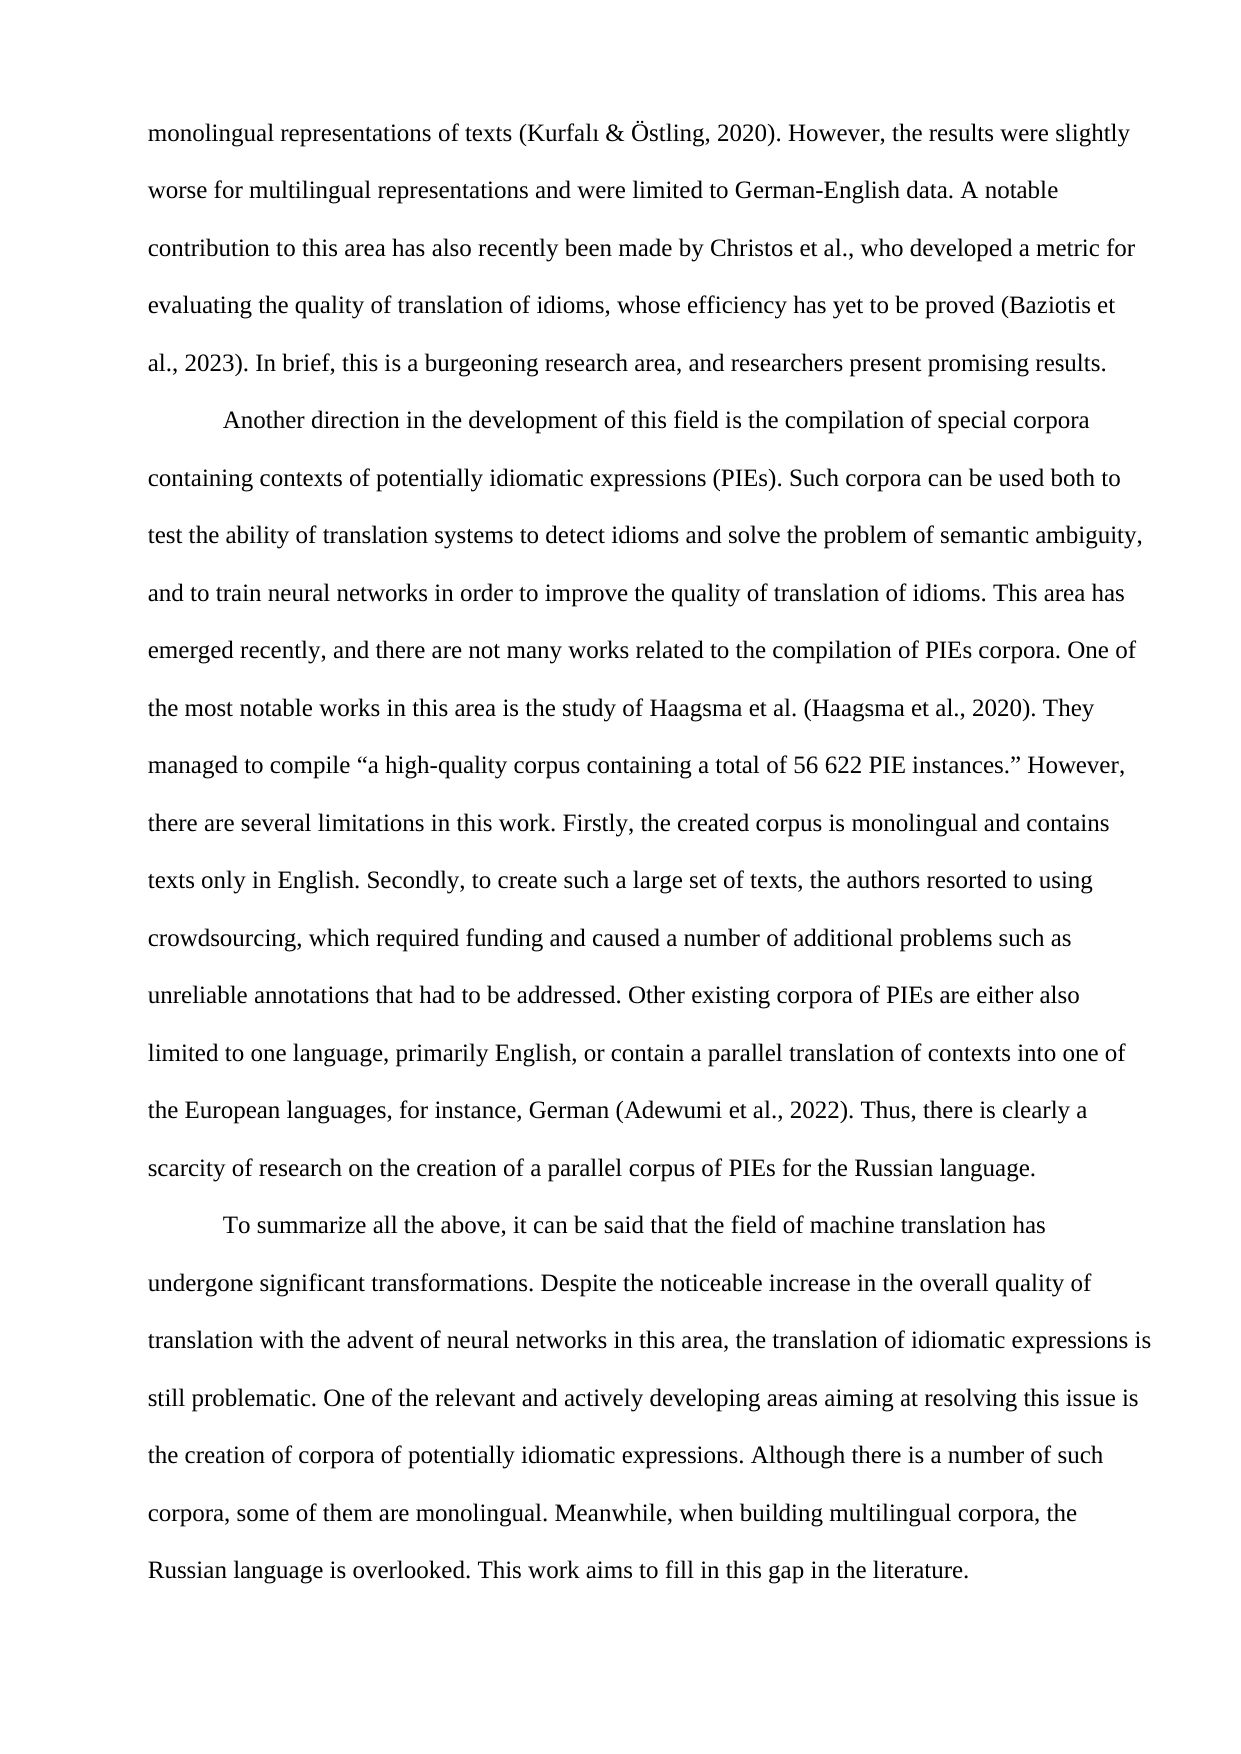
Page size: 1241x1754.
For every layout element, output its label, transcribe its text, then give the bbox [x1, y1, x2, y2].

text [148, 118, 1152, 377]
text Another direction in the development of this field is the compilation of special corpora containing contexts of potentially idiomatic expressions (PIEs). Such corpora can be used both to test the ability of translation systems to detect idioms and solve the problem of semantic ambiguity, and to train neural networks in order to improve the quality of translation of idioms. This area has emerged recently, and there are not many works related to the compilation of PIEs corpora. One of the most notable works in this area is the study of Haagsma et al. (Haagsma et al., 2020). They managed to compile “a high-quality corpus containing a total of 56 622 PIE instances.” However, there are several limitations in this work. Firstly, the created corpus is monolingual and contains texts only in English. Secondly, to create such a large set of texts, the authors resorted to using crowdsourcing, which required funding and caused a number of additional problems such as unreliable annotations that had to be addressed. Other existing corpora of PIEs are either also limited to one language, primarily English, or contain a parallel translation of contexts into one of the European languages, for instance, German (Adewumi et al., 2022). Thus, there is clearly a scarcity of research on the creation of a parallel corpus of PIEs for the Russian language. [148, 406, 1152, 1182]
text To summarize all the above, it can be said that the field of machine translation has undergone significant transformations. Despite the noticeable increase in the overall quality of translation with the advent of neural networks in this area, the translation of idiomatic expressions is still problematic. One of the relevant and actively developing areas aiming at resolving this issue is the creation of corpora of potentially idiomatic expressions. Although there is a number of such corpora, some of them are monolingual. Meanwhile, when building multilingual corpora, the Russian language is overlooked. This work aims to fill in this gap in the literature. [148, 1211, 1152, 1584]
